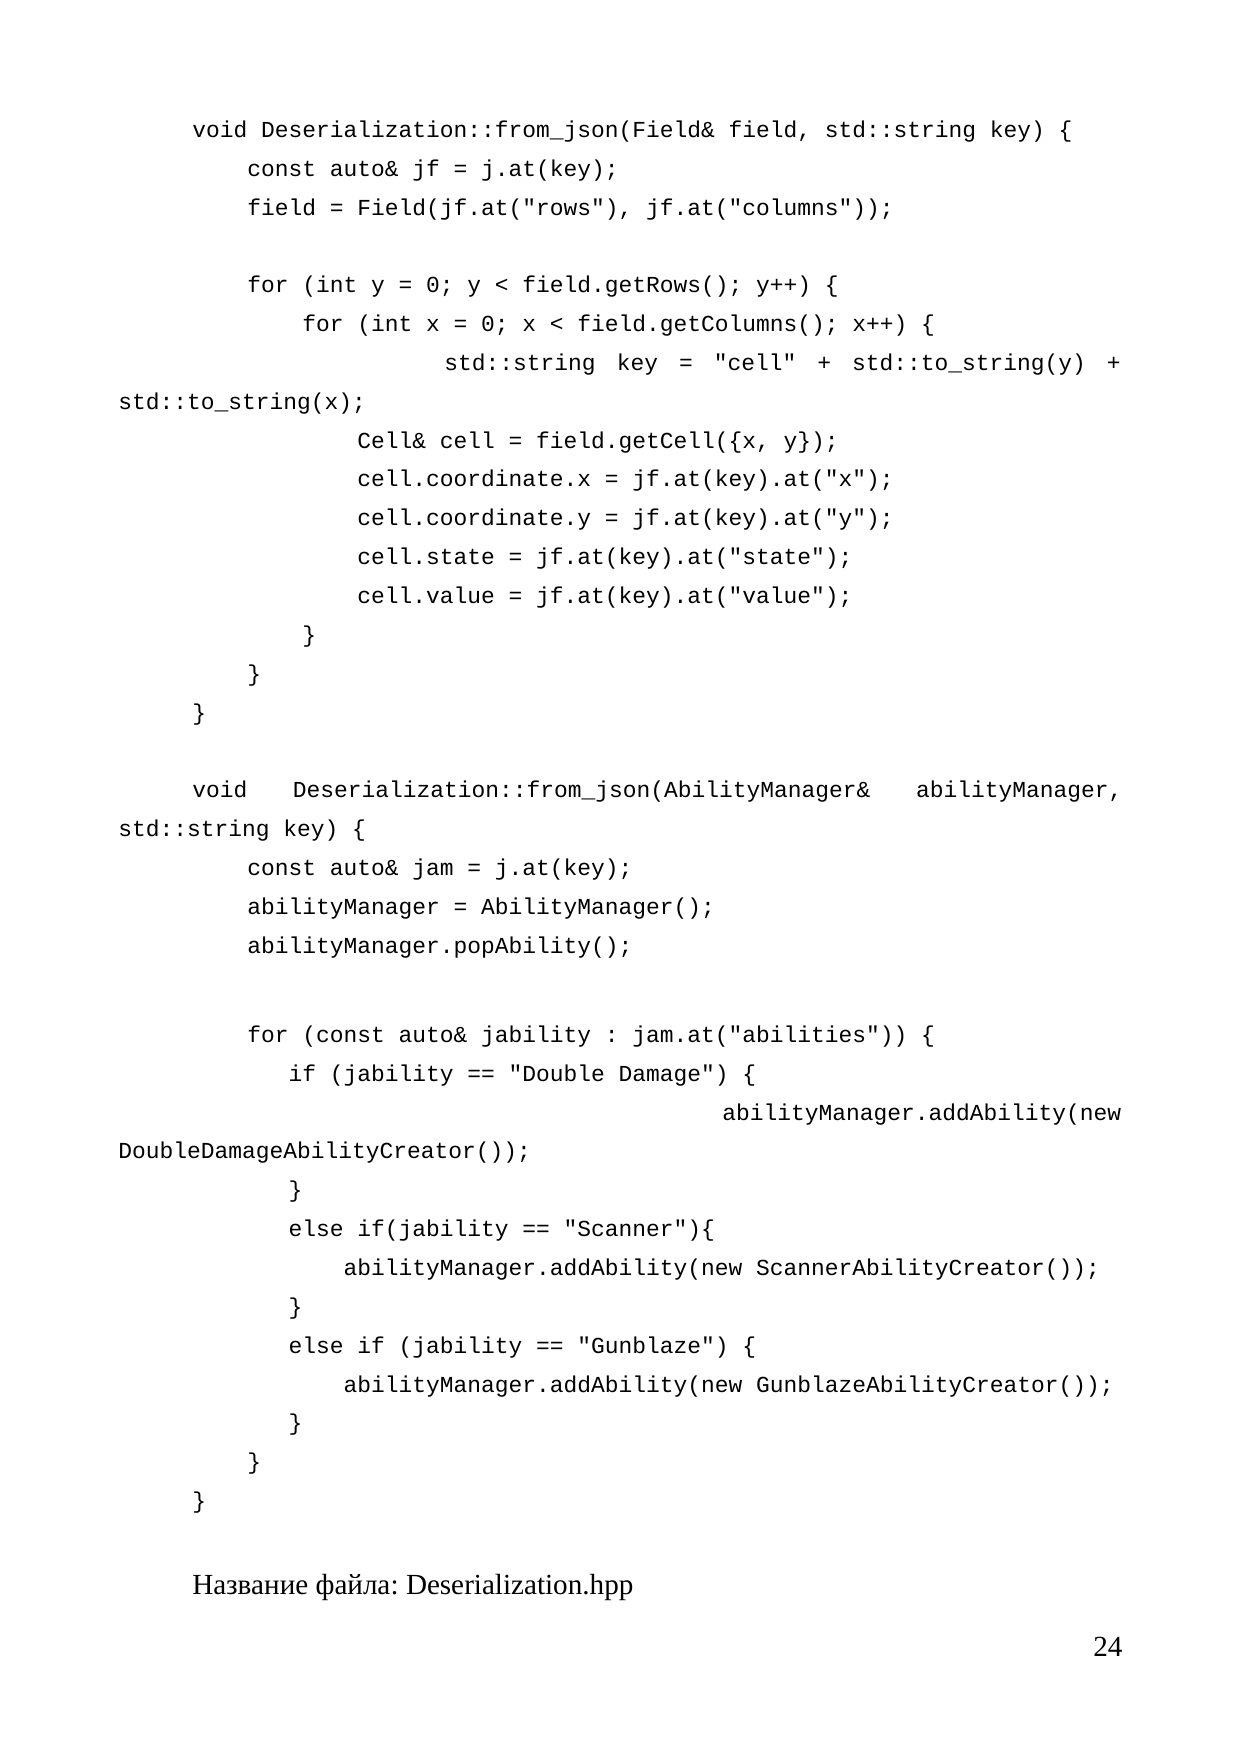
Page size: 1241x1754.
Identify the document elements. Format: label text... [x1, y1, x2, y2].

text abilityManager = AbilityManager(); [118, 895, 1122, 921]
text Cell& cell = field.getCell({x, y}); [118, 429, 1122, 455]
text abilityManager.addAbility(new GunblazeAbilityCreator()); [118, 1373, 1122, 1399]
text } [118, 1179, 1122, 1204]
text } [118, 1295, 1122, 1321]
text cell.coordinate.y = jf.at(key).at("y"); [118, 507, 1122, 533]
text std::string key = "cell" + std::to_string(y) + std::to_string(x); [118, 351, 1122, 416]
text cell.state = jf.at(key).at("state"); [118, 546, 1122, 571]
text } [118, 701, 1122, 727]
text cell.coordinate.x = jf.at(key).at("x"); [118, 468, 1122, 494]
text abilityManager.addAbility(new ScannerAbilityCreator()); [118, 1256, 1122, 1282]
text } [118, 623, 1122, 649]
text const auto& jf = j.at(key); [118, 157, 1122, 183]
text for (int y = 0; y < field.getRows(); y++) { [118, 273, 1122, 299]
text else if (jability == "Gunblaze") { [118, 1334, 1122, 1360]
text void Deserialization::from_json(Field& field, std::string key) { [118, 118, 1122, 144]
text for (int x = 0; x < field.getColumns(); x++) { [118, 312, 1122, 338]
text const auto& jam = j.at(key); [118, 856, 1122, 882]
text void Deserialization::from_json(AbilityManager& abilityManager, std::string key) { [118, 779, 1122, 843]
text if (jability == "Double Damage") { [118, 1062, 1122, 1088]
text Название файла: Deserialization.hpp [118, 1567, 1122, 1601]
text } [118, 1412, 1122, 1438]
text field = Field(jf.at("rows"), jf.at("columns")); [118, 196, 1122, 222]
text else if(jability == "Scanner"){ [118, 1217, 1122, 1243]
text } [118, 1489, 1122, 1515]
text } [118, 662, 1122, 688]
text abilityManager.addAbility(new DoubleDamageAbilityCreator()); [118, 1101, 1122, 1166]
text cell.value = jf.at(key).at("value"); [118, 584, 1122, 610]
text abilityManager.popAbility(); [118, 934, 1122, 960]
text } [118, 1451, 1122, 1477]
text for (const auto& jability : jam.at("abilities")) { [118, 1023, 1122, 1049]
